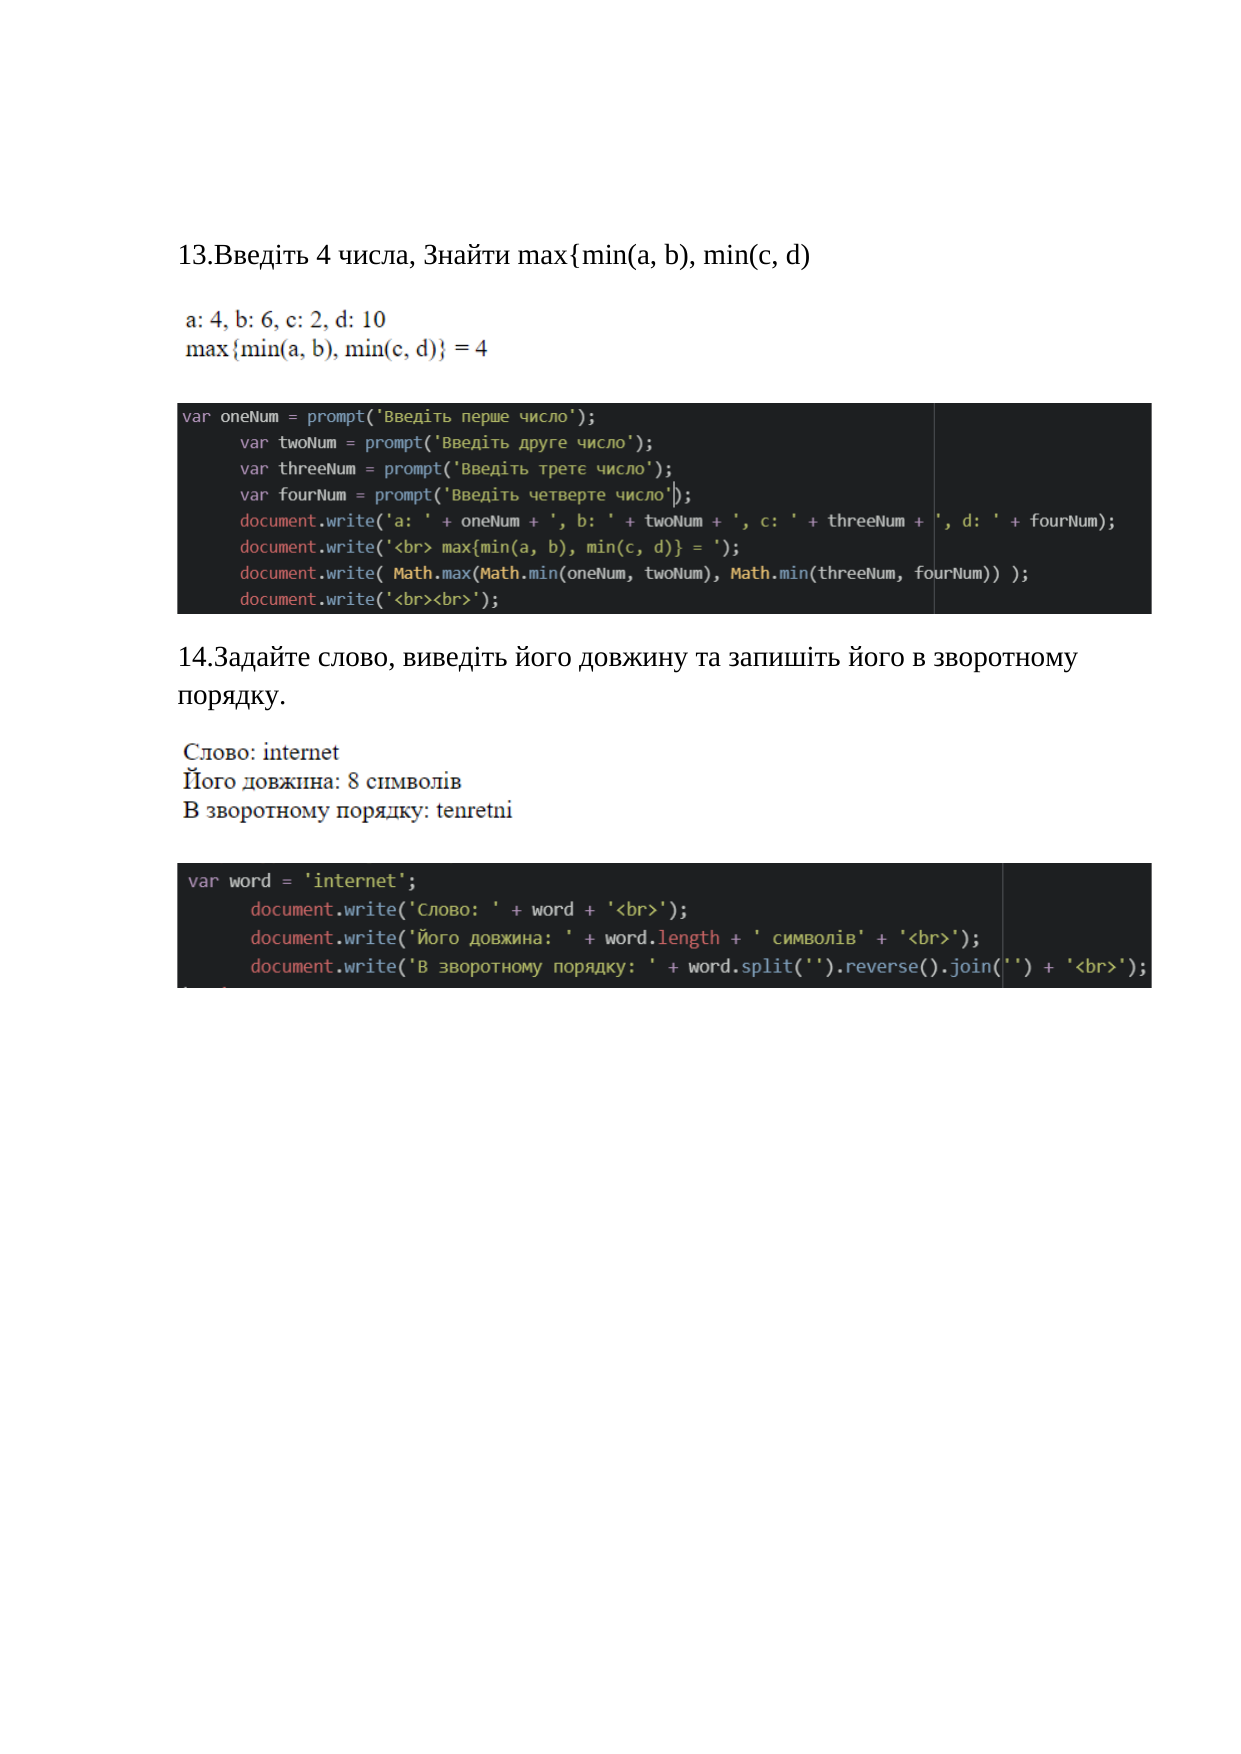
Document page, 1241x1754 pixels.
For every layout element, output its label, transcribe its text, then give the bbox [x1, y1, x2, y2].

text 13.Введіть 4 числа, Знайти max{min(a, b), min(c, d) [177, 237, 1152, 270]
picture [177, 403, 1152, 614]
picture [177, 863, 1152, 988]
text 14.Задайте слово, виведіть його довжину та запишіть його в зворотному порядку. [177, 639, 1152, 711]
picture [177, 296, 526, 379]
picture [177, 736, 528, 838]
